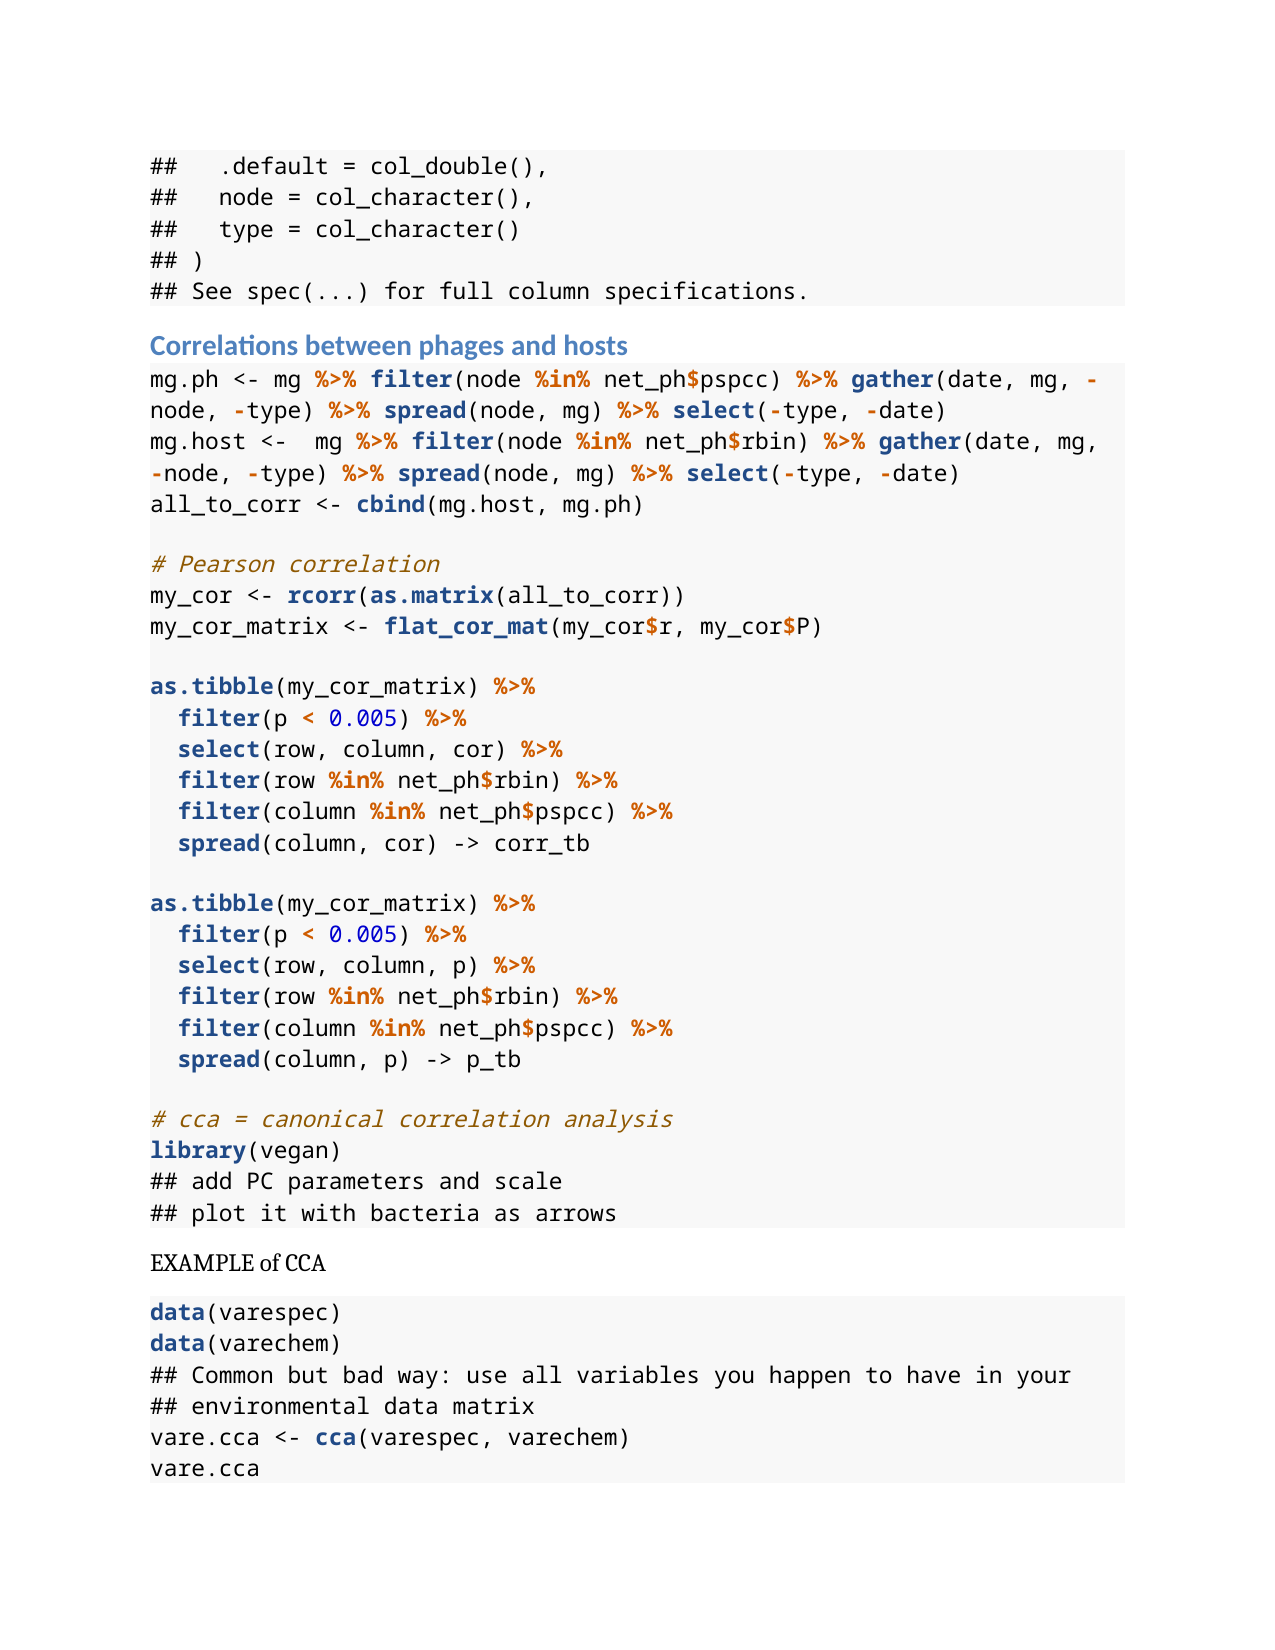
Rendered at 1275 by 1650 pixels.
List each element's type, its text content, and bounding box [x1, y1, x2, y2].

text mg.ph <- mg %>% filter(node %in% net_ph$pspcc) %>% gather(date, mg, -node, -type) %>% spread(node, mg) %>% select(-type, -date) mg.host <- mg %>% filter(node %in% net_ph$rbin) %>% gather(date, mg, -node, -type) %>% spread(node, mg) %>% select(-type, -date) all_to_corr <- cbind(mg.host, mg.ph) # Pearson correlation my_cor <- rcorr(as.matrix(all_to_corr)) my_cor_matrix <- flat_cor_mat(my_cor$r, my_cor$P) as.tibble(my_cor_matrix) %>% filter(p < 0.005) %>% select(row, column, cor) %>% filter(row %in% net_ph$rbin) %>% filter(column %in% net_ph$pspcc) %>% spread(column, cor) -> corr_tb as.tibble(my_cor_matrix) %>% filter(p < 0.005) %>% select(row, column, p) %>% filter(row %in% net_ph$rbin) %>% filter(column %in% net_ph$pspcc) %>% spread(column, p) -> p_tb # cca = canonical correlation analysis library(vegan) ## add PC parameters and scale ## plot it with bacteria as arrows [150, 363, 1125, 1228]
text EXAMPLE of CCA [150, 1248, 1125, 1277]
text data(varespec) data(varechem) ## Common but bad way: use all variables you happen to have in your ## environmental data matrix vare.cca <- cca(varespec, varechem) vare.cca [150, 1296, 1125, 1483]
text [150, 150, 1125, 306]
subtitle Correlations between phages and hosts [150, 327, 1125, 363]
